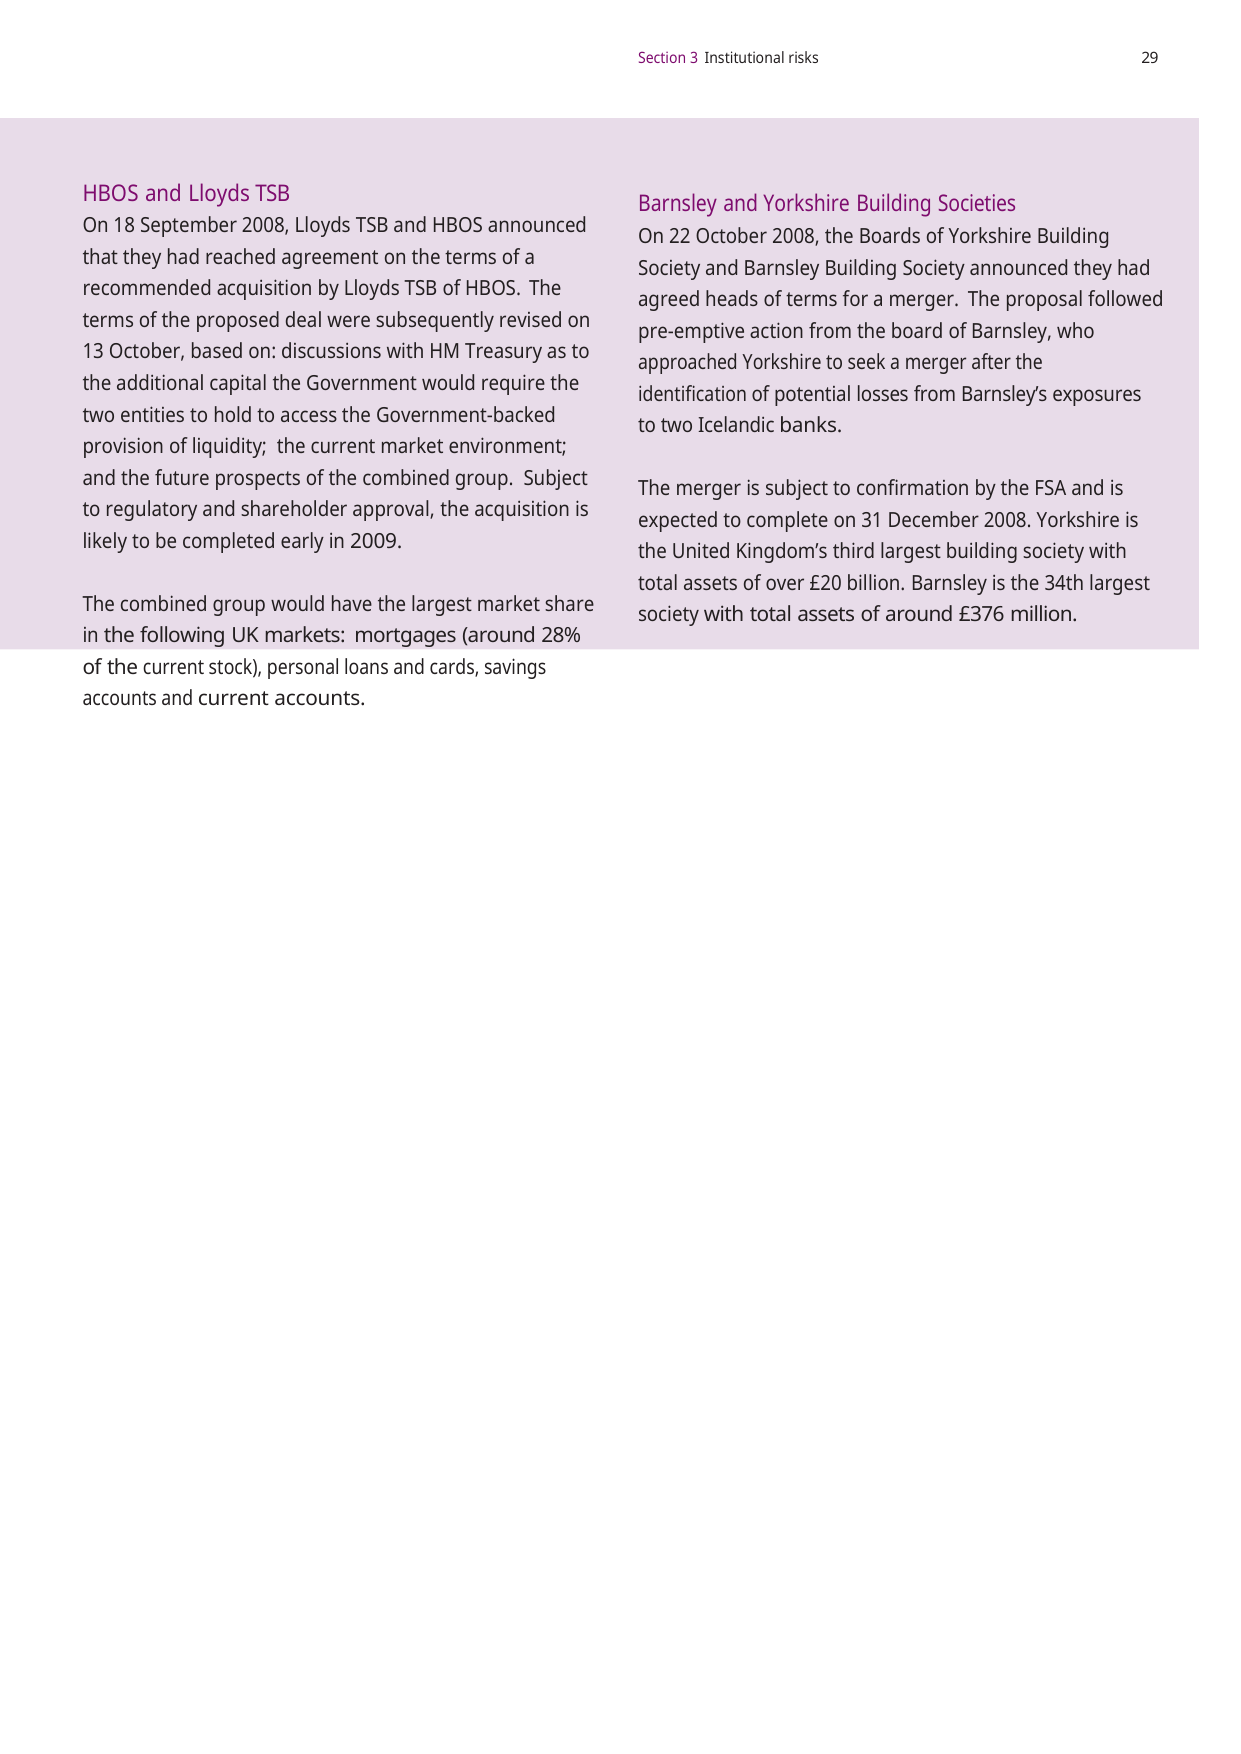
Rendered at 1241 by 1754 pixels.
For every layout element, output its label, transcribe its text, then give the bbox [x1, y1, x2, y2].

text pre-emptive action from the board of Barnsley, who approached Yorkshire to seek a merger after the identification of potential losses from Barnsley’s exposures to two Icelandic banks. [638, 316, 1148, 439]
text The merger is subject to confirmation by the FSA and is expected to complete on 31 December 2008. Yorkshire is the United Kingdom’s third largest building society with total assets of over £20 billion. Barnsley is the 34th largest society with total assets of around £376 million. [638, 473, 1166, 628]
text On 18 September 2008, Lloyds TSB and HBOS announced that they had reached agreement on the terms of a recommended acquisition by Lloyds TSB of HBOS. The terms of the proposed deal were subsequently revised on 13 October, based on: discussions with HM Treasury as to the additional capital the Government would require the two entities to hold to access the Government-backed provision of liquidity; the current market environment; and the future prospects of the combined group. Subject to regulatory and shareholder approval, the acquisition is likely to be completed early in 2009. [82, 210, 605, 554]
subtitle HBOS and Lloyds TSB [82, 177, 605, 208]
subtitle Barnsley and Yorkshire Building Societies [638, 187, 1166, 219]
text The combined group would have the largest market share in the following UK markets: mortgages (around 28% of the current stock), personal loans and cards, savings accounts and current accounts. [82, 589, 605, 712]
text On 22 October 2008, the Boards of Yorkshire Building Society and Barnsley Building Society announced they had agreed heads of terms for a merger. The proposal followed [638, 221, 1166, 313]
